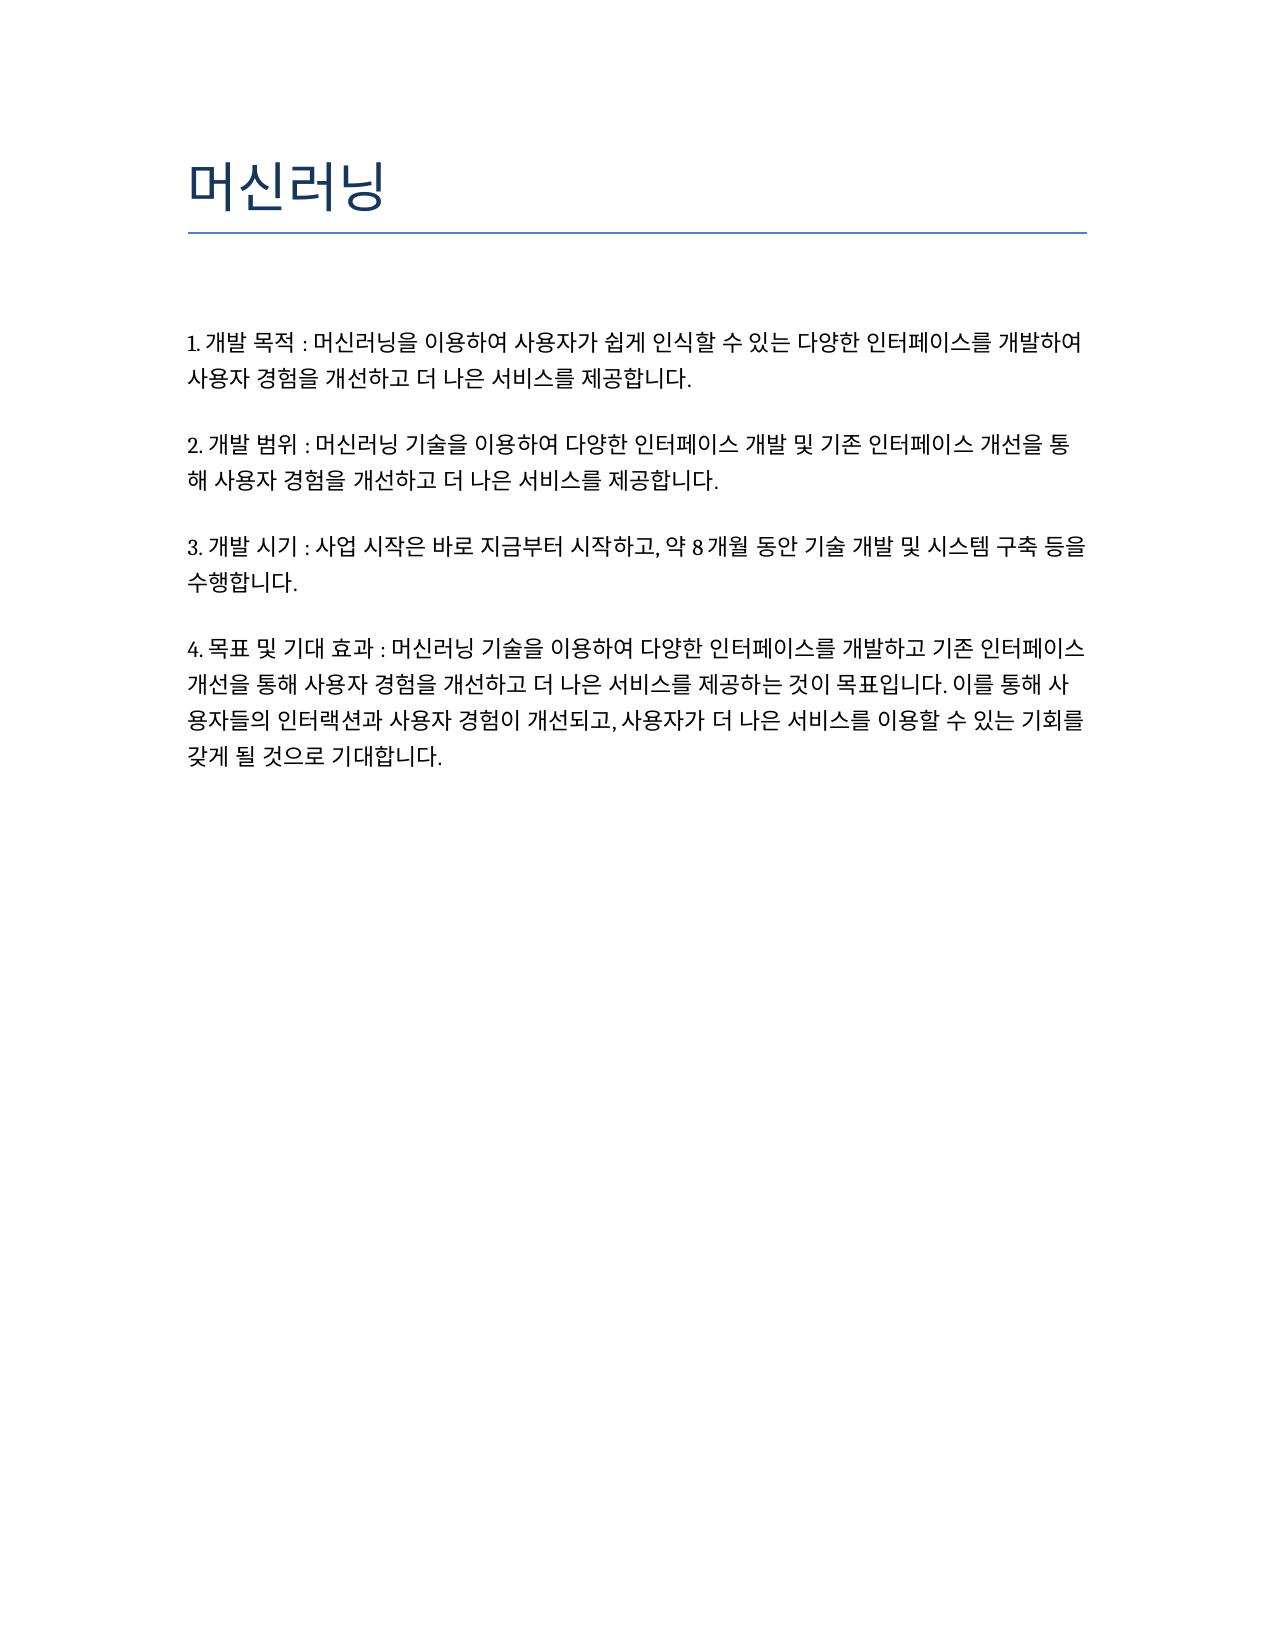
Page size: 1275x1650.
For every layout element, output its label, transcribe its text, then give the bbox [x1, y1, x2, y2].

title 머신러닝 [187, 150, 1087, 234]
text 1. 개발 목적 : 머신러닝을 이용하여 사용자가 쉽게 인식할 수 있는 다양한 인터페이스를 개발하여 사용자 경험을 개선하고 더 나은 서비스를 제공합니다. 2. 개발 범위 : 머신러닝 기술을 이용하여 다양한 인터페이스 개발 및 기존 인터페이스 개선을 통해 사용자 경험을 개선하고 더 나은 서비스를 제공합니다. 3. 개발 시기 : 사업 시작은 바로 지금부터 시작하고, 약 8개월 동안 기술 개발 및 시스템 구축 등을 수행합니다. 4. 목표 및 기대 효과 : 머신러닝 기술을 이용하여 다양한 인터페이스를 개발하고 기존 인터페이스 개선을 통해 사용자 경험을 개선하고 더 나은 서비스를 제공하는 것이 목표입니다. 이를 통해 사용자들의 인터랙션과 사용자 경험이 개선되고, 사용자가 더 나은 서비스를 이용할 수 있는 기회를 갖게 될 것으로 기대합니다. [187, 265, 1087, 772]
